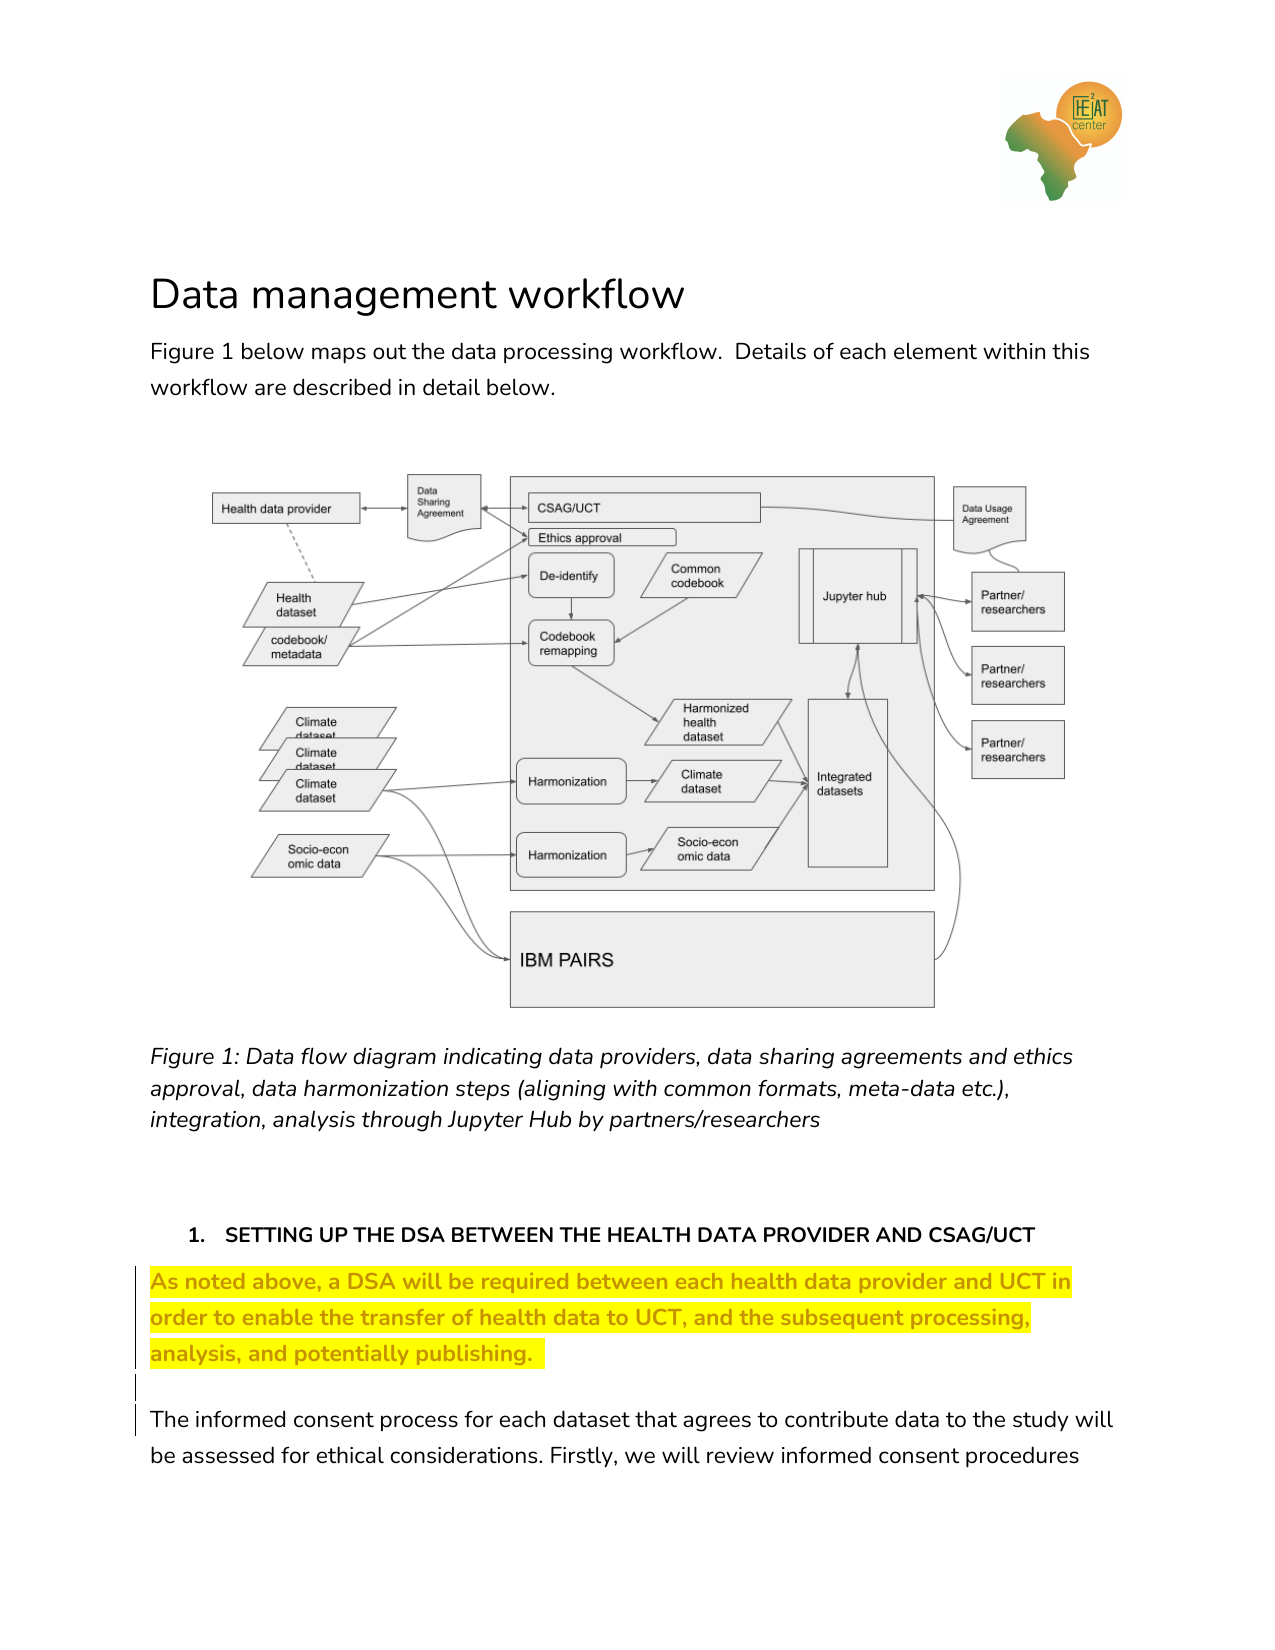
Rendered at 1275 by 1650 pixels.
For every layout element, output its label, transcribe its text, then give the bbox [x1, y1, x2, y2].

text Figure 1 below maps out the data processing workflow. Details of each element within this workflow are described in detail below. [150, 336, 1125, 403]
picture [1000, 73, 1125, 204]
subtitle Data management workflow [150, 266, 1125, 323]
text Figure 1: Data flow diagram indicating data providers, data sharing agreements and ethics approval, data harmonization steps (aligning with common formats, meta-data etc.), integration, analysis through Jupyter Hub by partners/researchers [150, 1042, 1125, 1135]
subtitle Setting up the DSA between the health data provider and CSAG/UCT [187, 1221, 1125, 1250]
picture [150, 468, 1125, 1017]
